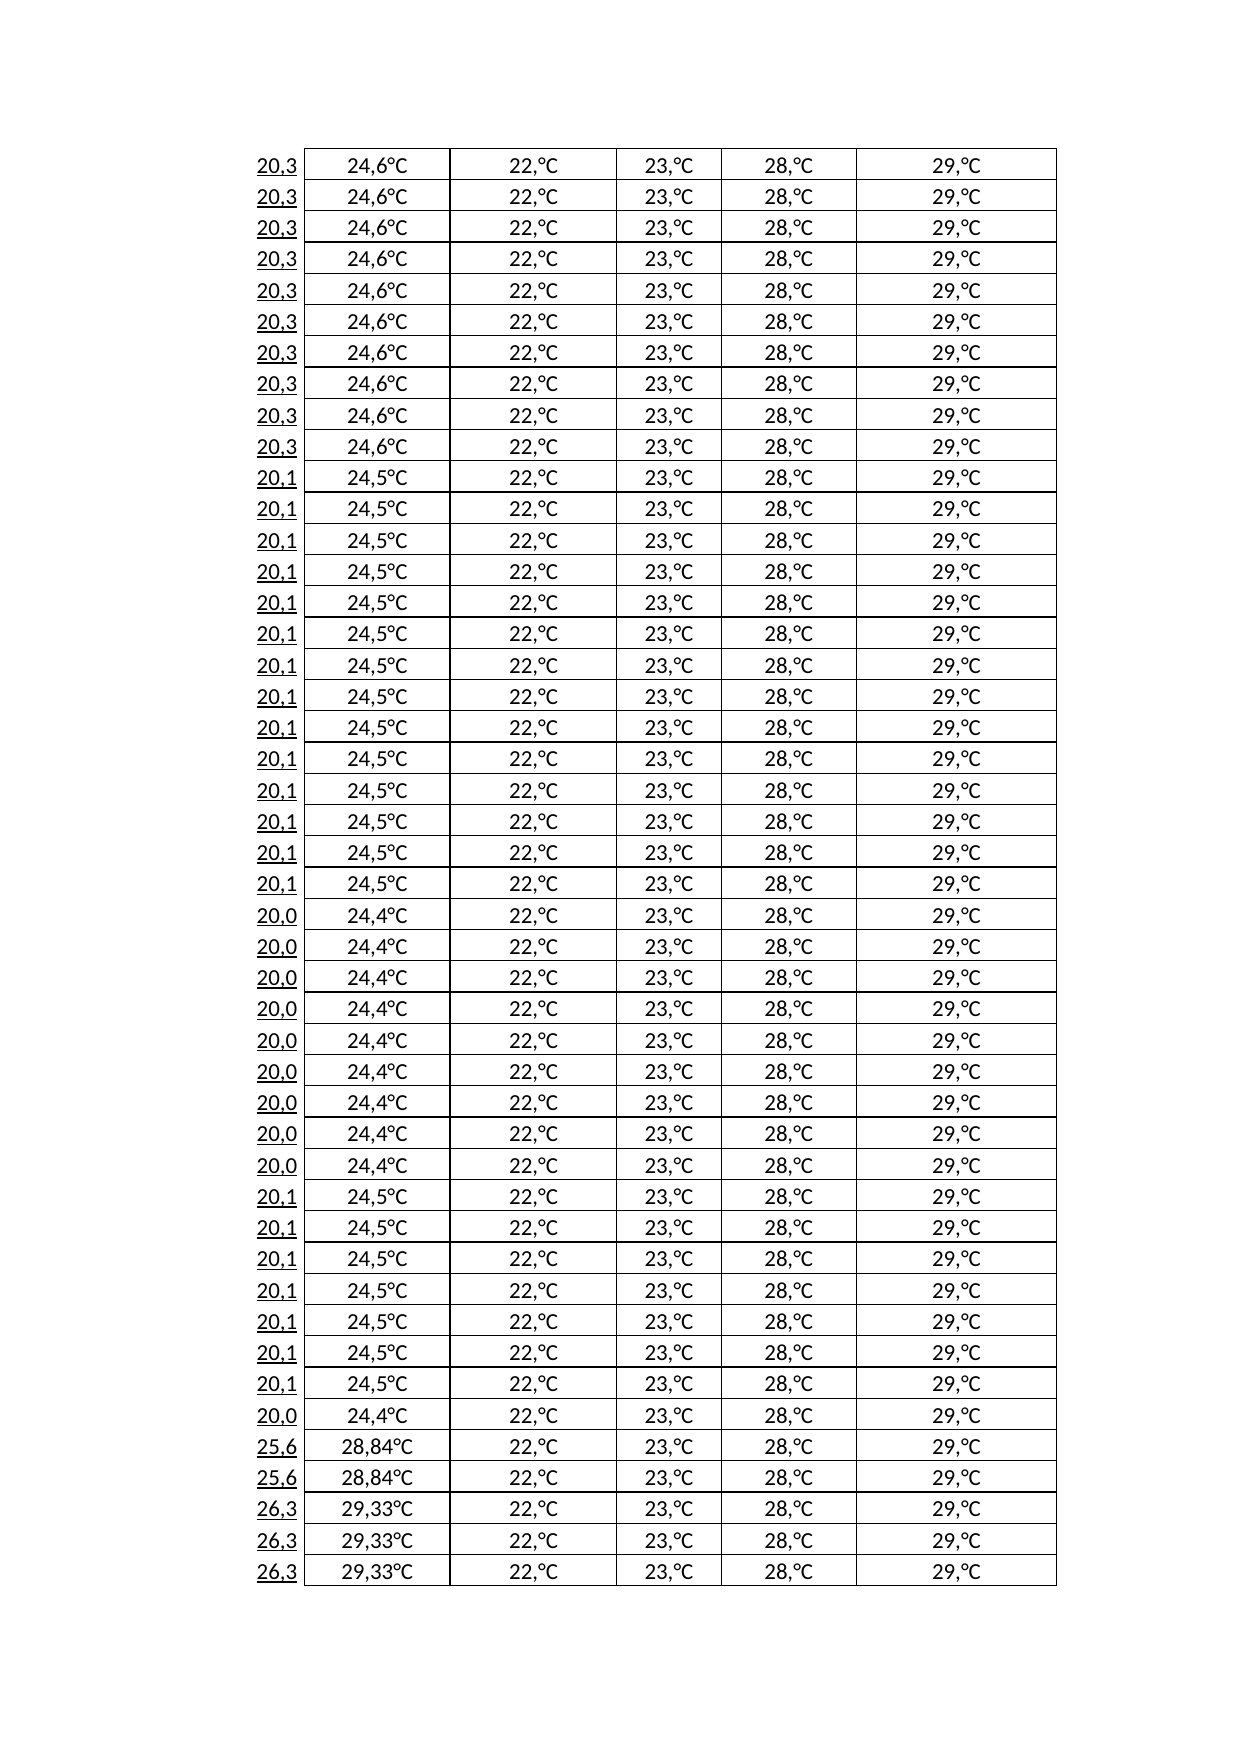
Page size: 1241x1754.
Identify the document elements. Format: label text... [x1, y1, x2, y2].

table_cell 20,3 [177, 241, 304, 273]
table_cell 28,°C [722, 461, 856, 491]
table_cell 23,°C [617, 618, 721, 648]
table_cell 24,5°C [305, 524, 449, 554]
table_cell 29,°C [857, 524, 1056, 554]
table_cell 28,°C [722, 899, 856, 929]
table_cell 22,°C [451, 305, 616, 335]
table_cell 28,°C [722, 1024, 856, 1054]
table_cell 22,°C [451, 149, 616, 179]
table_cell 28,°C [722, 1399, 856, 1429]
table_cell 20,1 [177, 648, 304, 679]
table_cell 24,6°C [305, 274, 449, 304]
table_cell 20,0 [177, 1085, 304, 1116]
table_cell 20,3 [177, 304, 304, 335]
table_cell 23,°C [617, 1149, 721, 1179]
table_cell 26,3 [177, 1523, 304, 1554]
table_cell 24,5°C [305, 618, 449, 648]
table_cell 28,°C [722, 211, 856, 241]
table_cell 20,1 [177, 1335, 304, 1366]
table_cell 20,1 [177, 491, 304, 523]
table_cell 22,°C [451, 868, 616, 898]
table_cell 22,°C [451, 1055, 616, 1085]
table_cell 29,°C [857, 368, 1056, 398]
table_cell 22,°C [451, 555, 616, 585]
table_cell 29,°C [857, 680, 1056, 710]
table_cell 24,4°C [305, 930, 449, 960]
table_cell 29,°C [857, 336, 1056, 366]
table_cell 29,°C [857, 618, 1056, 648]
table_cell 24,5°C [305, 1305, 449, 1335]
table_cell 22,°C [451, 1274, 616, 1304]
table_cell 28,°C [722, 1461, 856, 1491]
table_cell 29,°C [857, 1086, 1056, 1116]
table_cell 29,°C [857, 774, 1056, 804]
table_cell 29,°C [857, 305, 1056, 335]
table_cell 23,°C [617, 399, 721, 429]
table_cell 22,°C [451, 1305, 616, 1335]
table_cell 29,°C [857, 805, 1056, 835]
table_cell 20,1 [177, 585, 304, 616]
table_cell 20,3 [177, 398, 304, 429]
table_cell 24,5°C [305, 1336, 449, 1366]
table_cell 29,°C [857, 243, 1056, 273]
table_cell 23,°C [617, 1086, 721, 1116]
table_cell 22,°C [451, 1555, 616, 1585]
table_cell 23,°C [617, 743, 721, 773]
table_cell 23,°C [617, 1305, 721, 1335]
table_cell 29,°C [857, 274, 1056, 304]
table_cell 22,°C [451, 243, 616, 273]
table_cell 28,°C [722, 274, 856, 304]
table_cell 29,°C [857, 1399, 1056, 1429]
table_cell 20,1 [177, 710, 304, 741]
table_cell 20,0 [177, 1398, 304, 1429]
table_cell 29,°C [857, 1430, 1056, 1460]
table_cell 24,5°C [305, 805, 449, 835]
table_cell 23,°C [617, 524, 721, 554]
table_cell 25,6 [177, 1429, 304, 1460]
table_cell 20,3 [177, 335, 304, 366]
table_cell 24,4°C [305, 1055, 449, 1085]
table_cell 20,0 [177, 898, 304, 929]
table_cell 24,5°C [305, 743, 449, 773]
table_cell 28,°C [722, 1118, 856, 1148]
table_cell 22,°C [451, 180, 616, 210]
table_cell 24,5°C [305, 1180, 449, 1210]
table_cell 23,°C [617, 1274, 721, 1304]
table_cell 22,°C [451, 1086, 616, 1116]
table_cell 28,84°C [305, 1430, 449, 1460]
table_cell 29,°C [857, 899, 1056, 929]
table_cell 23,°C [617, 649, 721, 679]
table_cell 22,°C [451, 1336, 616, 1366]
table_cell 23,°C [617, 774, 721, 804]
table_cell 23,°C [617, 680, 721, 710]
table_cell 23,°C [617, 930, 721, 960]
table_cell 29,33°C [305, 1524, 449, 1554]
table_cell 24,5°C [305, 868, 449, 898]
table_cell 20,1 [177, 616, 304, 648]
table_cell 23,°C [617, 1055, 721, 1085]
table_cell 24,4°C [305, 1086, 449, 1116]
table_cell 20,3 [177, 366, 304, 398]
table_cell 28,°C [722, 524, 856, 554]
table_cell 20,3 [177, 179, 304, 210]
table_cell 24,5°C [305, 649, 449, 679]
table_cell 22,°C [451, 649, 616, 679]
table_cell 29,°C [857, 430, 1056, 460]
table_cell 24,5°C [305, 461, 449, 491]
table_cell 22,°C [451, 1024, 616, 1054]
table_cell 23,°C [617, 899, 721, 929]
table_cell 24,6°C [305, 430, 449, 460]
table_cell 24,6°C [305, 399, 449, 429]
table_cell 22,°C [451, 743, 616, 773]
table_cell 23,°C [617, 180, 721, 210]
table_cell 22,°C [451, 368, 616, 398]
table_cell 24,5°C [305, 1243, 449, 1273]
table_cell 23,°C [617, 805, 721, 835]
table_cell 22,°C [451, 1243, 616, 1273]
table_cell 22,°C [451, 493, 616, 523]
table_cell 23,°C [617, 1555, 721, 1585]
table_cell 29,°C [857, 961, 1056, 991]
table_cell 29,°C [857, 586, 1056, 616]
table_cell 20,0 [177, 1148, 304, 1179]
table_cell 22,°C [451, 680, 616, 710]
table_cell 28,°C [722, 993, 856, 1023]
table_cell 23,°C [617, 461, 721, 491]
table_cell 24,5°C [305, 1211, 449, 1241]
table_cell 23,°C [617, 368, 721, 398]
table_cell 22,°C [451, 1399, 616, 1429]
table_cell 24,4°C [305, 1024, 449, 1054]
table_cell 24,6°C [305, 243, 449, 273]
table_cell 28,°C [722, 1243, 856, 1273]
table_cell 29,°C [857, 461, 1056, 491]
table_cell 24,6°C [305, 336, 449, 366]
table_cell 29,°C [857, 1149, 1056, 1179]
table_cell 28,°C [722, 961, 856, 991]
table_cell 23,°C [617, 1461, 721, 1491]
table_cell 28,°C [722, 1493, 856, 1523]
table_cell 22,°C [451, 774, 616, 804]
table_cell 28,°C [722, 430, 856, 460]
table_cell 22,°C [451, 1461, 616, 1491]
table_cell 29,°C [857, 1180, 1056, 1210]
table_cell 22,°C [451, 1149, 616, 1179]
table_cell 20,1 [177, 741, 304, 773]
table_cell 28,°C [722, 180, 856, 210]
table_cell 22,°C [451, 336, 616, 366]
table_cell 29,°C [857, 1055, 1056, 1085]
table_cell 28,°C [722, 336, 856, 366]
table_cell 28,°C [722, 680, 856, 710]
table_cell 29,°C [857, 649, 1056, 679]
table_cell 26,3 [177, 1491, 304, 1523]
table_cell 23,°C [617, 711, 721, 741]
table_cell 29,°C [857, 1368, 1056, 1398]
table_cell 20,1 [177, 460, 304, 491]
table_cell 29,°C [857, 993, 1056, 1023]
table_cell 20,0 [177, 991, 304, 1023]
table_cell 28,°C [722, 1305, 856, 1335]
table_cell 24,5°C [305, 1274, 449, 1304]
table_cell 29,°C [857, 399, 1056, 429]
table_cell 20,0 [177, 1116, 304, 1148]
table_cell 23,°C [617, 1493, 721, 1523]
table_cell 23,°C [617, 1180, 721, 1210]
table_cell 24,6°C [305, 305, 449, 335]
table_cell 28,°C [722, 1274, 856, 1304]
table_cell 20,0 [177, 1054, 304, 1085]
table_cell 22,°C [451, 524, 616, 554]
table_cell 23,°C [617, 336, 721, 366]
table_cell 28,°C [722, 868, 856, 898]
table_cell 29,°C [857, 1555, 1056, 1585]
table_cell 23,°C [617, 430, 721, 460]
table_cell 22,°C [451, 399, 616, 429]
table_cell 29,°C [857, 1024, 1056, 1054]
table_cell 23,°C [617, 1430, 721, 1460]
table_cell 22,°C [451, 586, 616, 616]
table_cell 24,4°C [305, 1399, 449, 1429]
table_cell 28,°C [722, 1368, 856, 1398]
table_cell 28,°C [722, 805, 856, 835]
table_cell 29,°C [857, 555, 1056, 585]
table_cell 23,°C [617, 1118, 721, 1148]
table_cell 22,°C [451, 993, 616, 1023]
table_cell 29,°C [857, 1461, 1056, 1491]
table_cell 20,1 [177, 1304, 304, 1335]
table_cell 28,°C [722, 836, 856, 866]
table_cell 29,°C [857, 1336, 1056, 1366]
table_cell 22,°C [451, 1430, 616, 1460]
table_cell 29,°C [857, 149, 1056, 179]
table_cell 20,3 [177, 148, 304, 179]
table_cell 23,°C [617, 1399, 721, 1429]
table_cell 28,°C [722, 1180, 856, 1210]
table_cell 20,1 [177, 835, 304, 866]
table_cell 28,°C [722, 399, 856, 429]
table_cell 28,°C [722, 774, 856, 804]
table_cell 24,5°C [305, 836, 449, 866]
table_cell 22,°C [451, 1118, 616, 1148]
table_cell 23,°C [617, 305, 721, 335]
table_cell 29,33°C [305, 1555, 449, 1585]
table_cell 28,°C [722, 743, 856, 773]
table_cell 28,°C [722, 1336, 856, 1366]
table_cell 28,°C [722, 1555, 856, 1585]
table_cell 23,°C [617, 1336, 721, 1366]
table_cell 20,1 [177, 804, 304, 835]
table_cell 28,°C [722, 1211, 856, 1241]
table_cell 22,°C [451, 836, 616, 866]
table_cell 28,°C [722, 368, 856, 398]
table_cell 22,°C [451, 961, 616, 991]
table_cell 20,0 [177, 929, 304, 960]
table_cell 22,°C [451, 211, 616, 241]
table_cell 23,°C [617, 586, 721, 616]
table_cell 24,4°C [305, 993, 449, 1023]
table_cell 29,°C [857, 1243, 1056, 1273]
table_cell 28,°C [722, 1430, 856, 1460]
table_cell 23,°C [617, 1211, 721, 1241]
table_cell 23,°C [617, 274, 721, 304]
table_cell 20,1 [177, 773, 304, 804]
table_cell 23,°C [617, 1024, 721, 1054]
table_cell 28,°C [722, 305, 856, 335]
table_cell 24,5°C [305, 586, 449, 616]
table_cell 28,°C [722, 1524, 856, 1554]
table_cell 24,5°C [305, 493, 449, 523]
table_cell 23,°C [617, 493, 721, 523]
table_cell 28,°C [722, 493, 856, 523]
table_cell 22,°C [451, 618, 616, 648]
table_cell 22,°C [451, 711, 616, 741]
table_cell 28,°C [722, 1149, 856, 1179]
table_cell 28,°C [722, 555, 856, 585]
table_cell 22,°C [451, 1524, 616, 1554]
table_cell 23,°C [617, 555, 721, 585]
table_cell 23,°C [617, 1243, 721, 1273]
table_cell 22,°C [451, 1211, 616, 1241]
table_cell 22,°C [451, 430, 616, 460]
table_cell 23,°C [617, 961, 721, 991]
table_cell 22,°C [451, 1368, 616, 1398]
table_cell 29,33°C [305, 1493, 449, 1523]
table_cell 24,5°C [305, 774, 449, 804]
table_cell 20,1 [177, 1241, 304, 1273]
table_cell 26,3 [177, 1554, 304, 1585]
table_cell 24,4°C [305, 1118, 449, 1148]
table_cell 23,°C [617, 243, 721, 273]
table_cell 20,1 [177, 523, 304, 554]
table_cell 29,°C [857, 493, 1056, 523]
table_cell 20,3 [177, 273, 304, 304]
table_cell 28,°C [722, 1055, 856, 1085]
table_cell 22,°C [451, 930, 616, 960]
table_cell 24,6°C [305, 180, 449, 210]
table_cell 24,6°C [305, 149, 449, 179]
table_cell 24,5°C [305, 555, 449, 585]
table_cell 23,°C [617, 1524, 721, 1554]
table_cell 24,6°C [305, 211, 449, 241]
table_cell 28,°C [722, 586, 856, 616]
table_cell 29,°C [857, 1118, 1056, 1148]
table_cell 20,0 [177, 1023, 304, 1054]
table_cell 23,°C [617, 836, 721, 866]
table_cell 28,°C [722, 1086, 856, 1116]
table_cell 20,1 [177, 1366, 304, 1398]
table_cell 20,1 [177, 554, 304, 585]
table_cell 22,°C [451, 1180, 616, 1210]
table_cell 20,1 [177, 866, 304, 898]
table_cell 24,5°C [305, 711, 449, 741]
table_cell 28,°C [722, 618, 856, 648]
table_cell 24,4°C [305, 961, 449, 991]
table_cell 28,°C [722, 930, 856, 960]
table_cell 29,°C [857, 868, 1056, 898]
table_cell 24,5°C [305, 1368, 449, 1398]
table_cell 29,°C [857, 930, 1056, 960]
table_cell 23,°C [617, 1368, 721, 1398]
table_cell 23,°C [617, 149, 721, 179]
table_cell 20,1 [177, 1210, 304, 1241]
table_cell 29,°C [857, 836, 1056, 866]
table_cell 20,1 [177, 1179, 304, 1210]
table_cell 22,°C [451, 274, 616, 304]
table_cell 29,°C [857, 180, 1056, 210]
table_cell 28,°C [722, 711, 856, 741]
table_cell 22,°C [451, 461, 616, 491]
table_cell 24,4°C [305, 1149, 449, 1179]
table_cell 28,84°C [305, 1461, 449, 1491]
table_cell 29,°C [857, 1524, 1056, 1554]
table_cell 22,°C [451, 899, 616, 929]
table_cell 29,°C [857, 211, 1056, 241]
table_cell 24,5°C [305, 680, 449, 710]
table_cell 23,°C [617, 868, 721, 898]
table_cell 24,6°C [305, 368, 449, 398]
table_cell 20,3 [177, 210, 304, 241]
table_cell 20,0 [177, 960, 304, 991]
table_cell 29,°C [857, 1274, 1056, 1304]
table_cell 22,°C [451, 1493, 616, 1523]
table_cell 29,°C [857, 1493, 1056, 1523]
table_cell 23,°C [617, 993, 721, 1023]
table_cell 24,4°C [305, 899, 449, 929]
table_cell 29,°C [857, 711, 1056, 741]
table_cell 28,°C [722, 243, 856, 273]
table_cell 25,6 [177, 1460, 304, 1491]
table_cell 28,°C [722, 649, 856, 679]
table_cell 20,3 [177, 429, 304, 460]
table_cell 23,°C [617, 211, 721, 241]
table_cell 22,°C [451, 805, 616, 835]
table_cell 20,1 [177, 679, 304, 710]
table_cell 20,1 [177, 1273, 304, 1304]
table_cell 29,°C [857, 1305, 1056, 1335]
table_cell 29,°C [857, 743, 1056, 773]
table_cell 28,°C [722, 149, 856, 179]
table_cell 29,°C [857, 1211, 1056, 1241]
